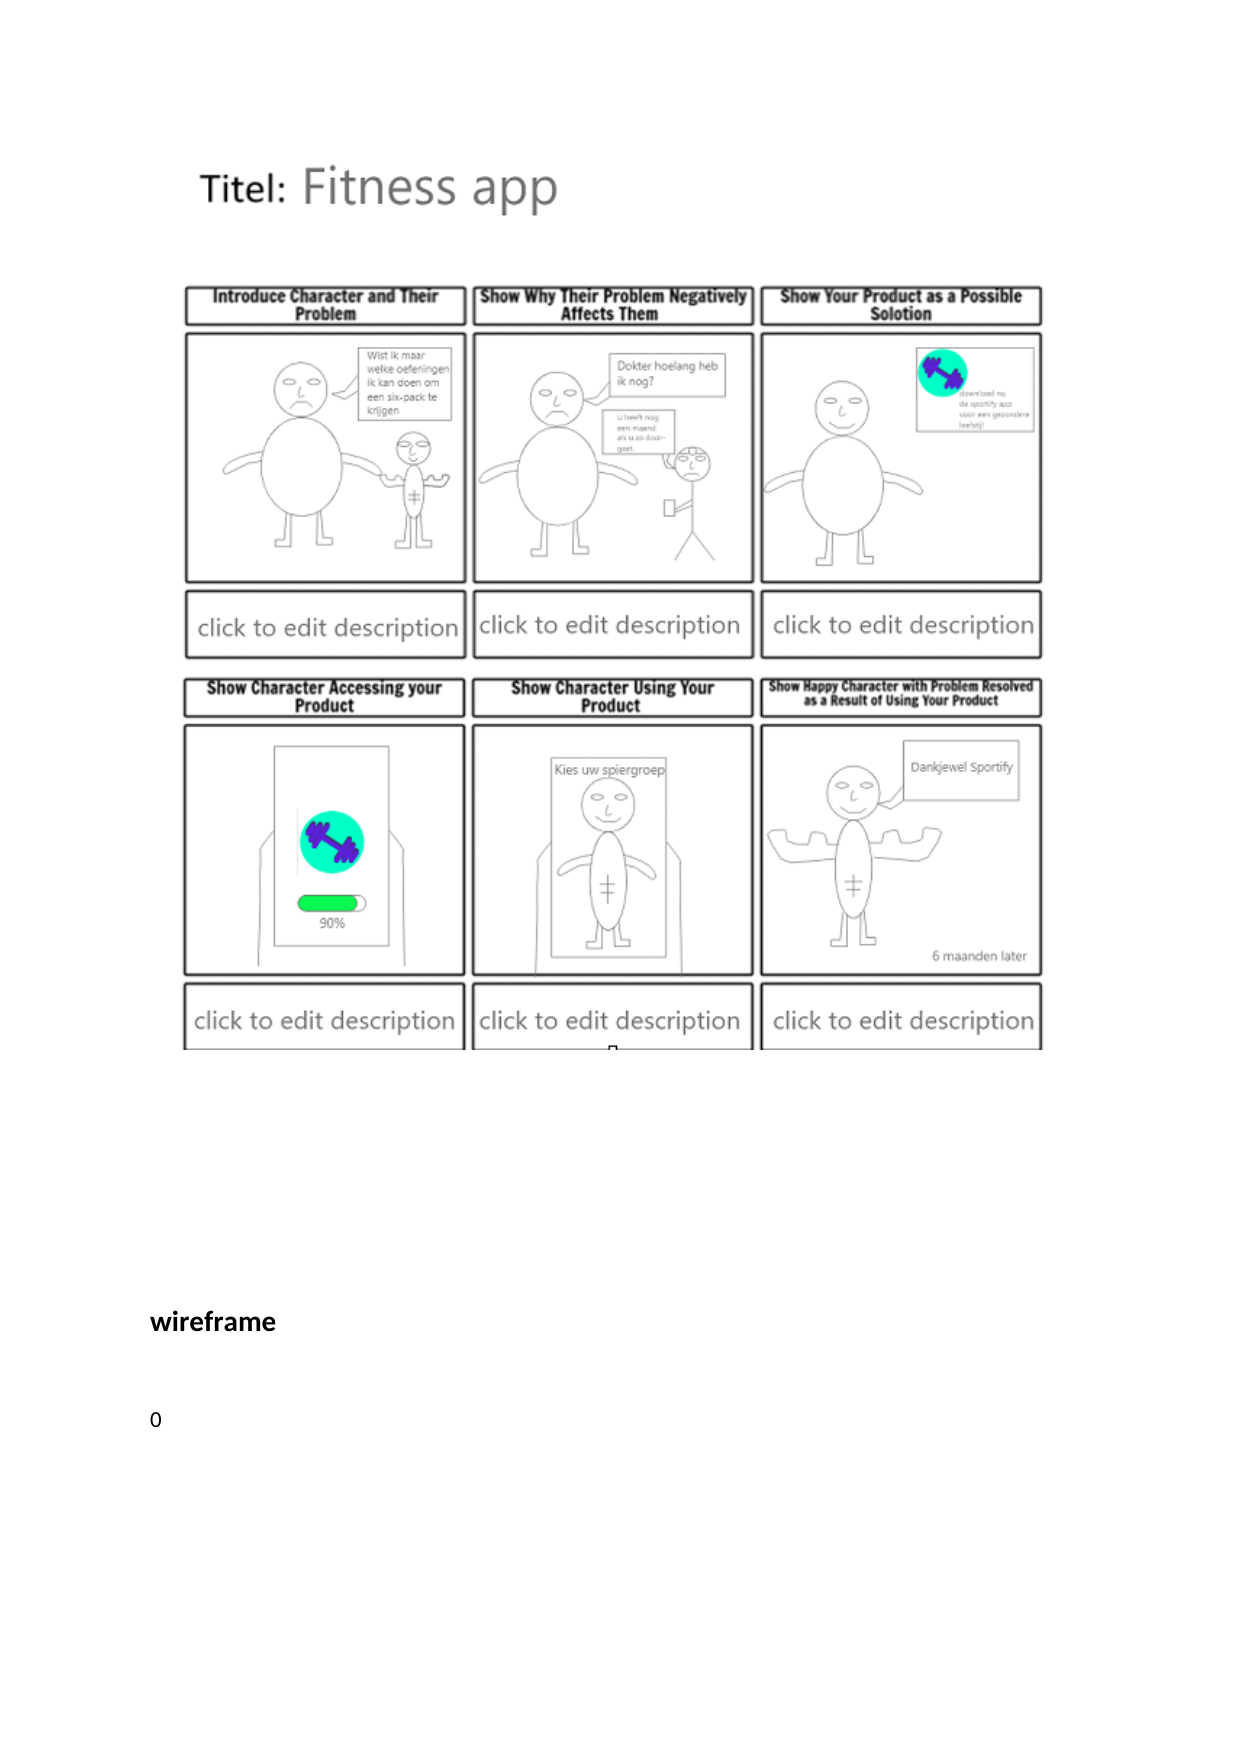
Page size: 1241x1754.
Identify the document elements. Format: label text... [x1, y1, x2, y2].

text 0 [150, 1405, 1090, 1433]
text wireframe [150, 1303, 1090, 1339]
